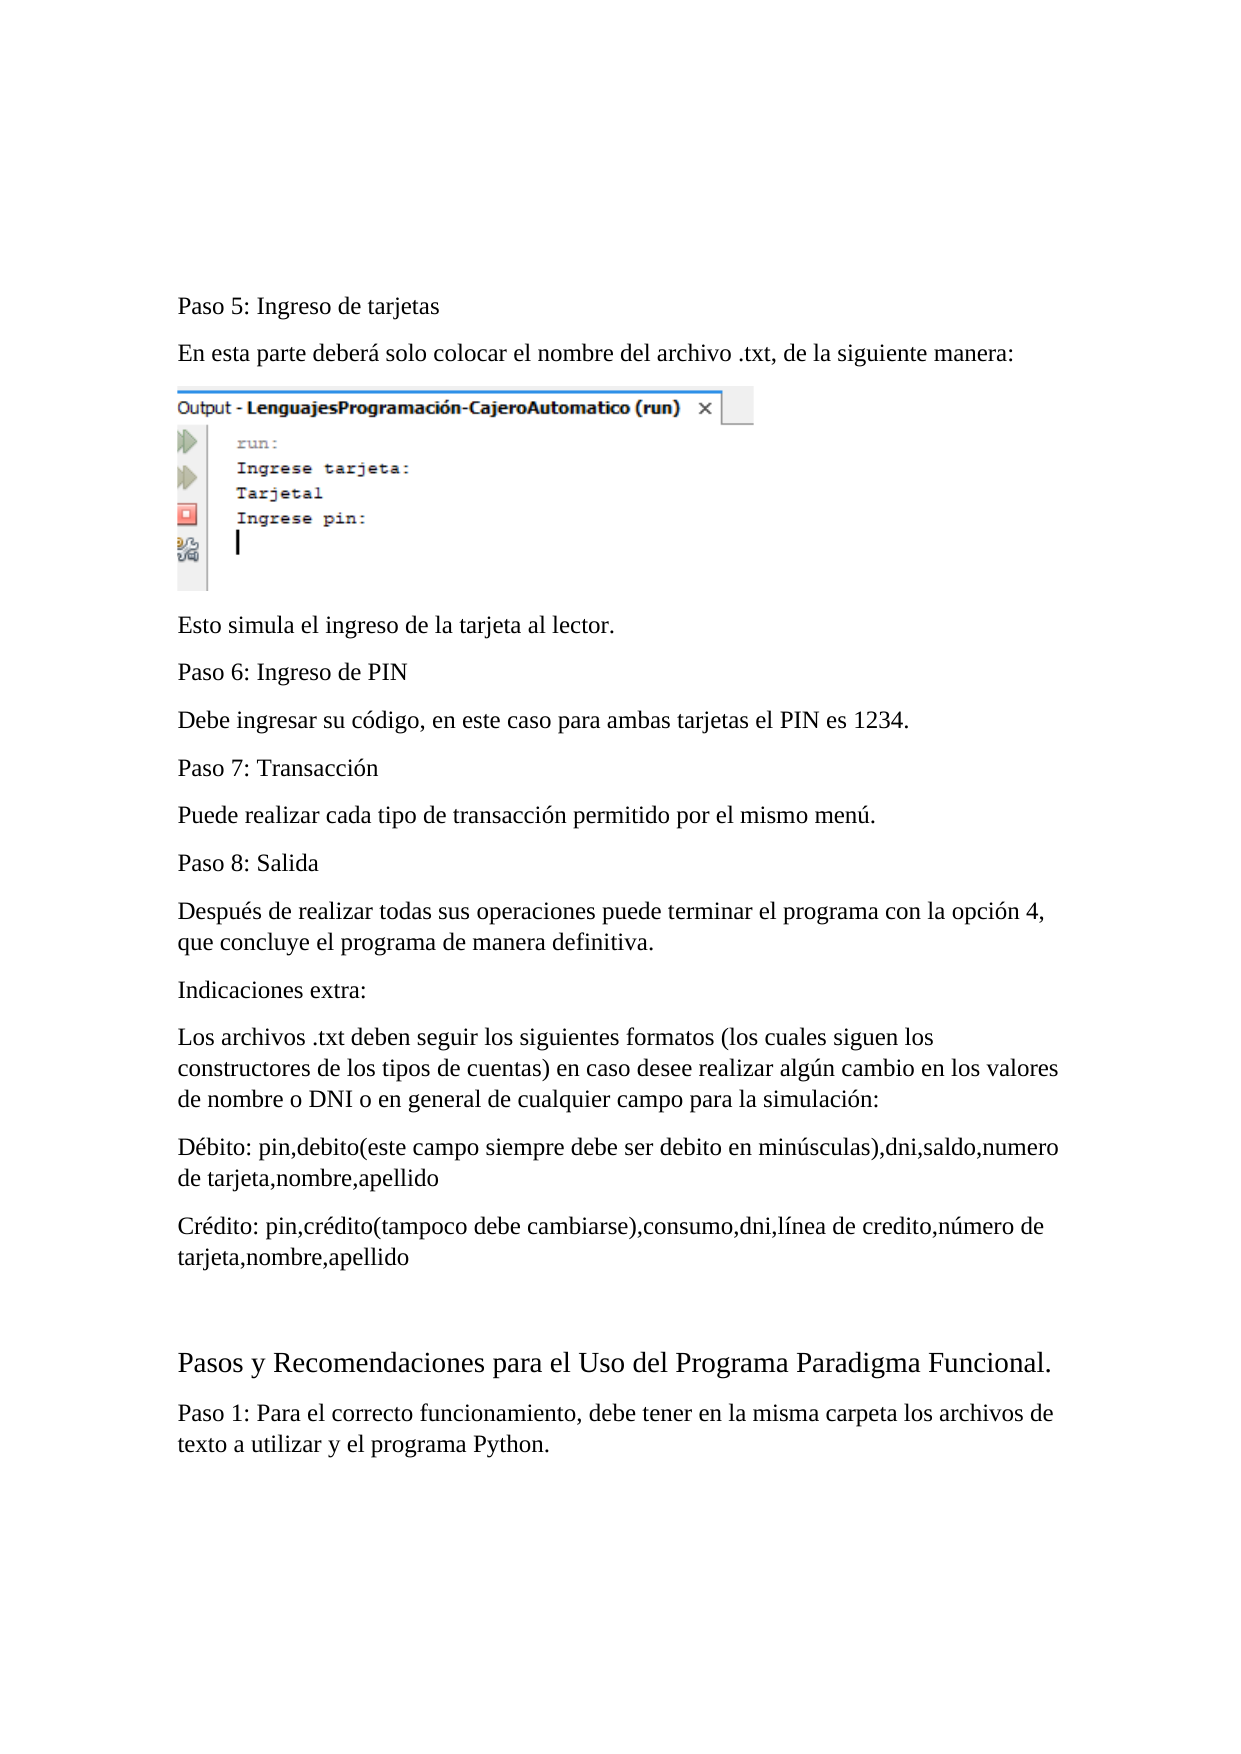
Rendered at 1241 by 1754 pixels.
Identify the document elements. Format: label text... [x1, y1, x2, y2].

text Paso 6: Ingreso de PIN [177, 657, 1063, 686]
text Débito: pin,debito(este campo siempre debe ser debito en minúsculas),dni,saldo,numero de tarjeta,nombre,apellido [177, 1132, 1063, 1192]
text Los archivos .txt deben seguir los siguientes formatos (los cuales siguen los constructores de los tipos de cuentas) en caso desee realizar algún cambio en los valores de nombre o DNI o en general de cualquier campo para la simulación: [177, 1022, 1063, 1113]
text Esto simula el ingreso de la tarjeta al lector. [177, 610, 1063, 638]
picture [177, 386, 754, 591]
text Crédito: pin,crédito(tampoco debe cambiarse),consumo,dni,línea de credito,número de tarjeta,nombre,apellido [177, 1211, 1063, 1271]
text Paso 7: Transacción [177, 753, 1063, 782]
text Indicaciones extra: [177, 975, 1063, 1003]
text Paso 5: Ingreso de tarjetas [177, 291, 1063, 319]
text Debe ingresar su código, en este caso para ambas tarjetas el PIN es 1234. [177, 705, 1063, 734]
text Después de realizar todas sus operaciones puede terminar el programa con la opción 4, que concluye el programa de manera definitiva. [177, 896, 1063, 956]
text Pasos y Recomendaciones para el Uso del Programa Paradigma Funcional. [177, 1345, 1063, 1378]
text En esta parte deberá solo colocar el nombre del archivo .txt, de la siguiente manera: [177, 338, 1063, 367]
text Paso 8: Salida [177, 848, 1063, 877]
text Puede realizar cada tipo de transacción permitido por el mismo menú. [177, 801, 1063, 829]
text Paso 1: Para el correcto funcionamiento, debe tener en la misma carpeta los archivos de texto a utilizar y el programa Python. [177, 1398, 1063, 1457]
